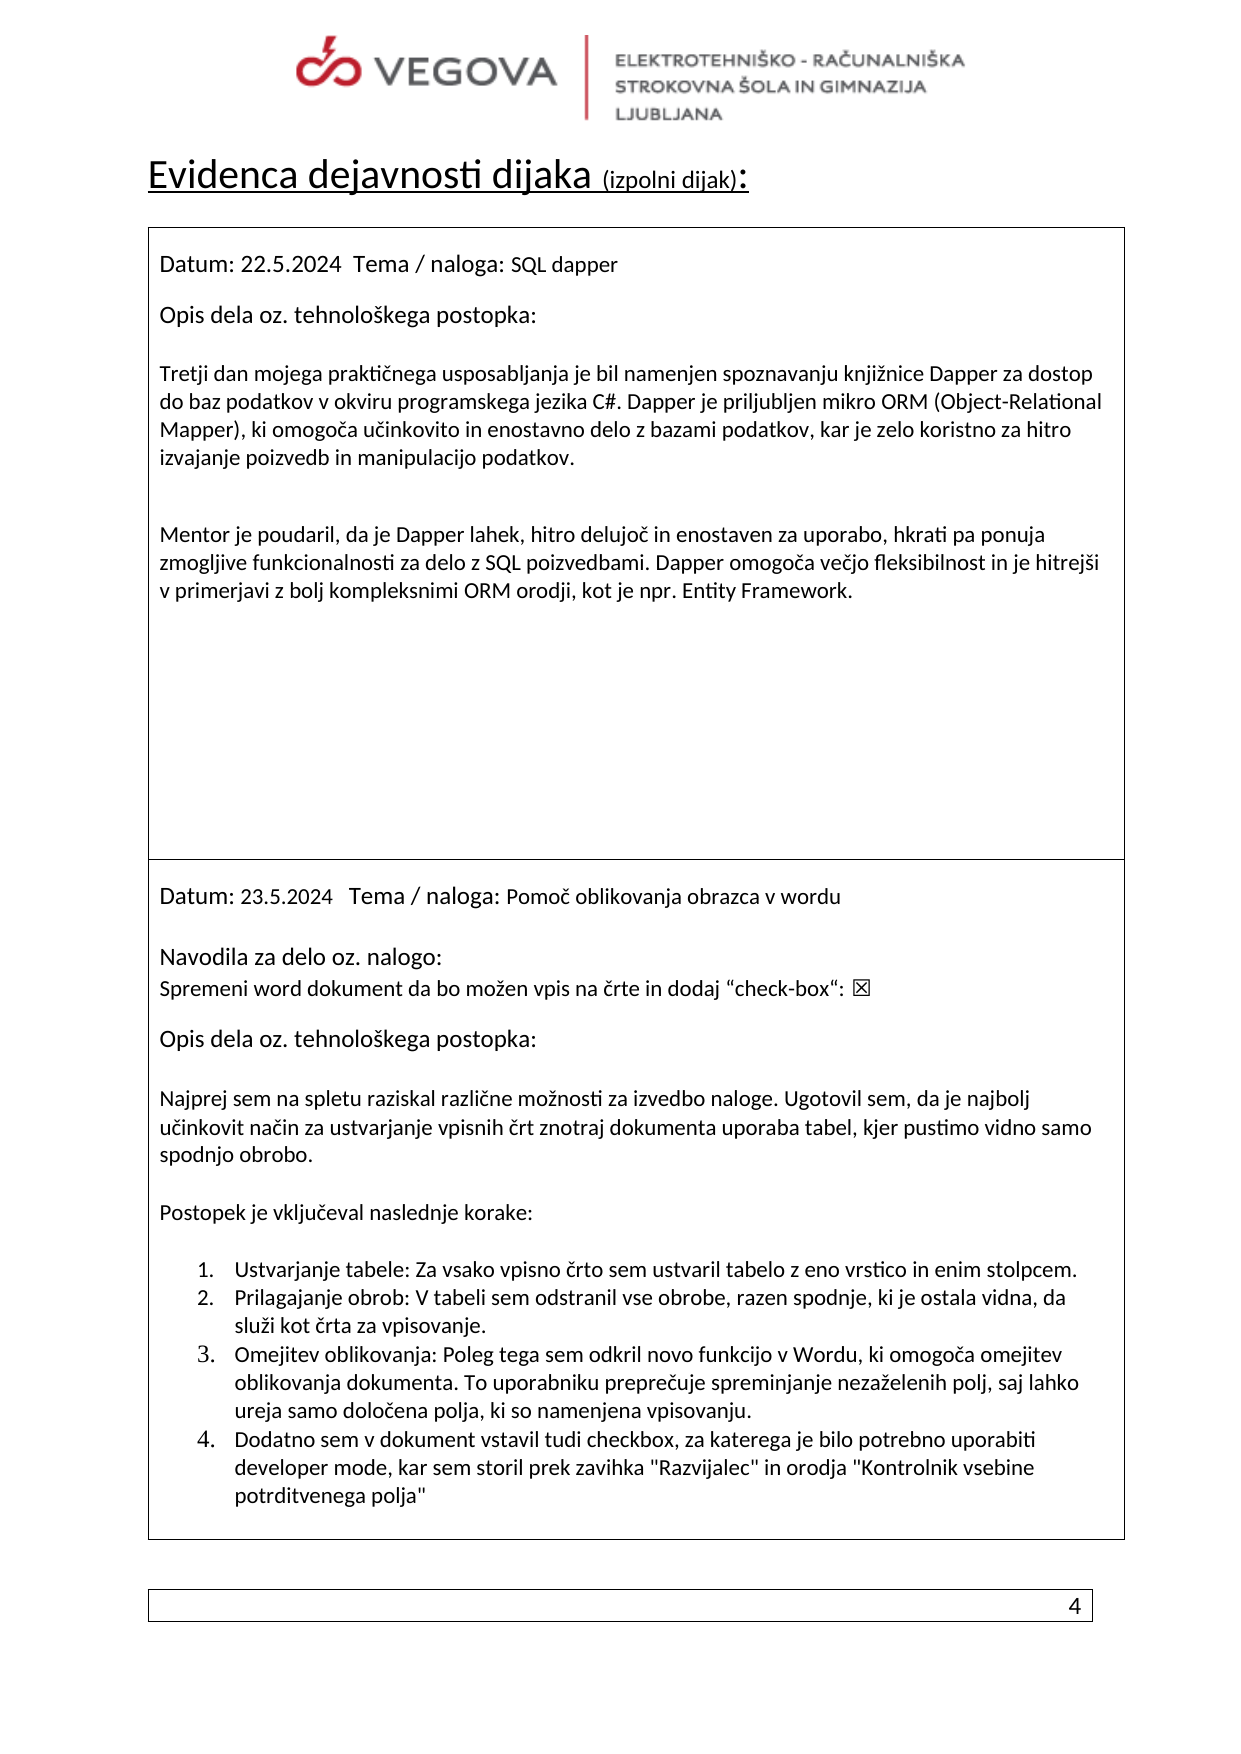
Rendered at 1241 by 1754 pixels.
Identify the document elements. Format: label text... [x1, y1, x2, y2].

table_cell Datum: 23.5.2024 Tema / naloga: Pomoč oblikovanja obrazca v wordu Navodila za delo oz. nalogo: Spremeni word dokument da bo možen vpis na črte in dodaj “check-box“: Opis dela oz. tehnološkega postopka: Najprej sem na spletu raziskal različne možnosti za izvedbo naloge. Ugotovil sem, da je najbolj učinkovit način za ustvarjanje vpisnih črt znotraj dokumenta uporaba tabel, kjer pustimo vidno samo spodnjo obrobo. Postopek je vključeval naslednje korake: Ustvarjanje tabele: Za vsako vpisno črto sem ustvaril tabelo z eno vrstico in enim stolpcem. Prilagajanje obrob: V tabeli sem odstranil vse obrobe, razen spodnje, ki je ostala vidna, da služi kot črta za vpisovanje. Omejitev oblikovanja: Poleg tega sem odkril novo funkcijo v Wordu, ki omogoča omejitev oblikovanja dokumenta. To uporabniku preprečuje spreminjanje nezaželenih polj, saj lahko ureja samo določena polja, ki so namenjena vpisovanju. Dodatno sem v dokument vstavil tudi checkbox, za katerega je bilo potrebno uporabiti developer mode, kar sem storil prek zavihka "Razvijalec" in orodja "Kontrolnik vsebine potrditvenega polja" [149, 860, 1124, 1538]
text Evidenca dejavnosti dijaka (izpolni dijak): [148, 148, 1093, 198]
table_header Datum: 22.5.2024 Tema / naloga: SQL dapper Opis dela oz. tehnološkega postopka: Tretji dan mojega praktičnega usposabljanja je bil namenjen spoznavanju knjižnice Dapper za dostop do baz podatkov v okviru programskega jezika C#. Dapper je priljubljen mikro ORM (Object-Relational Mapper), ki omogoča učinkovito in enostavno delo z bazami podatkov, kar je zelo koristno za hitro izvajanje poizvedb in manipulacijo podatkov. Mentor je poudaril, da je Dapper lahek, hitro delujoč in enostaven za uporabo, hkrati pa ponuja zmogljive funkcionalnosti za delo z SQL poizvedbami. Dapper omogoča večjo fleksibilnost in je hitrejši v primerjavi z bolj kompleksnimi ORM orodji, kot je npr. Entity Framework. [149, 228, 1124, 859]
picture [269, 35, 970, 122]
